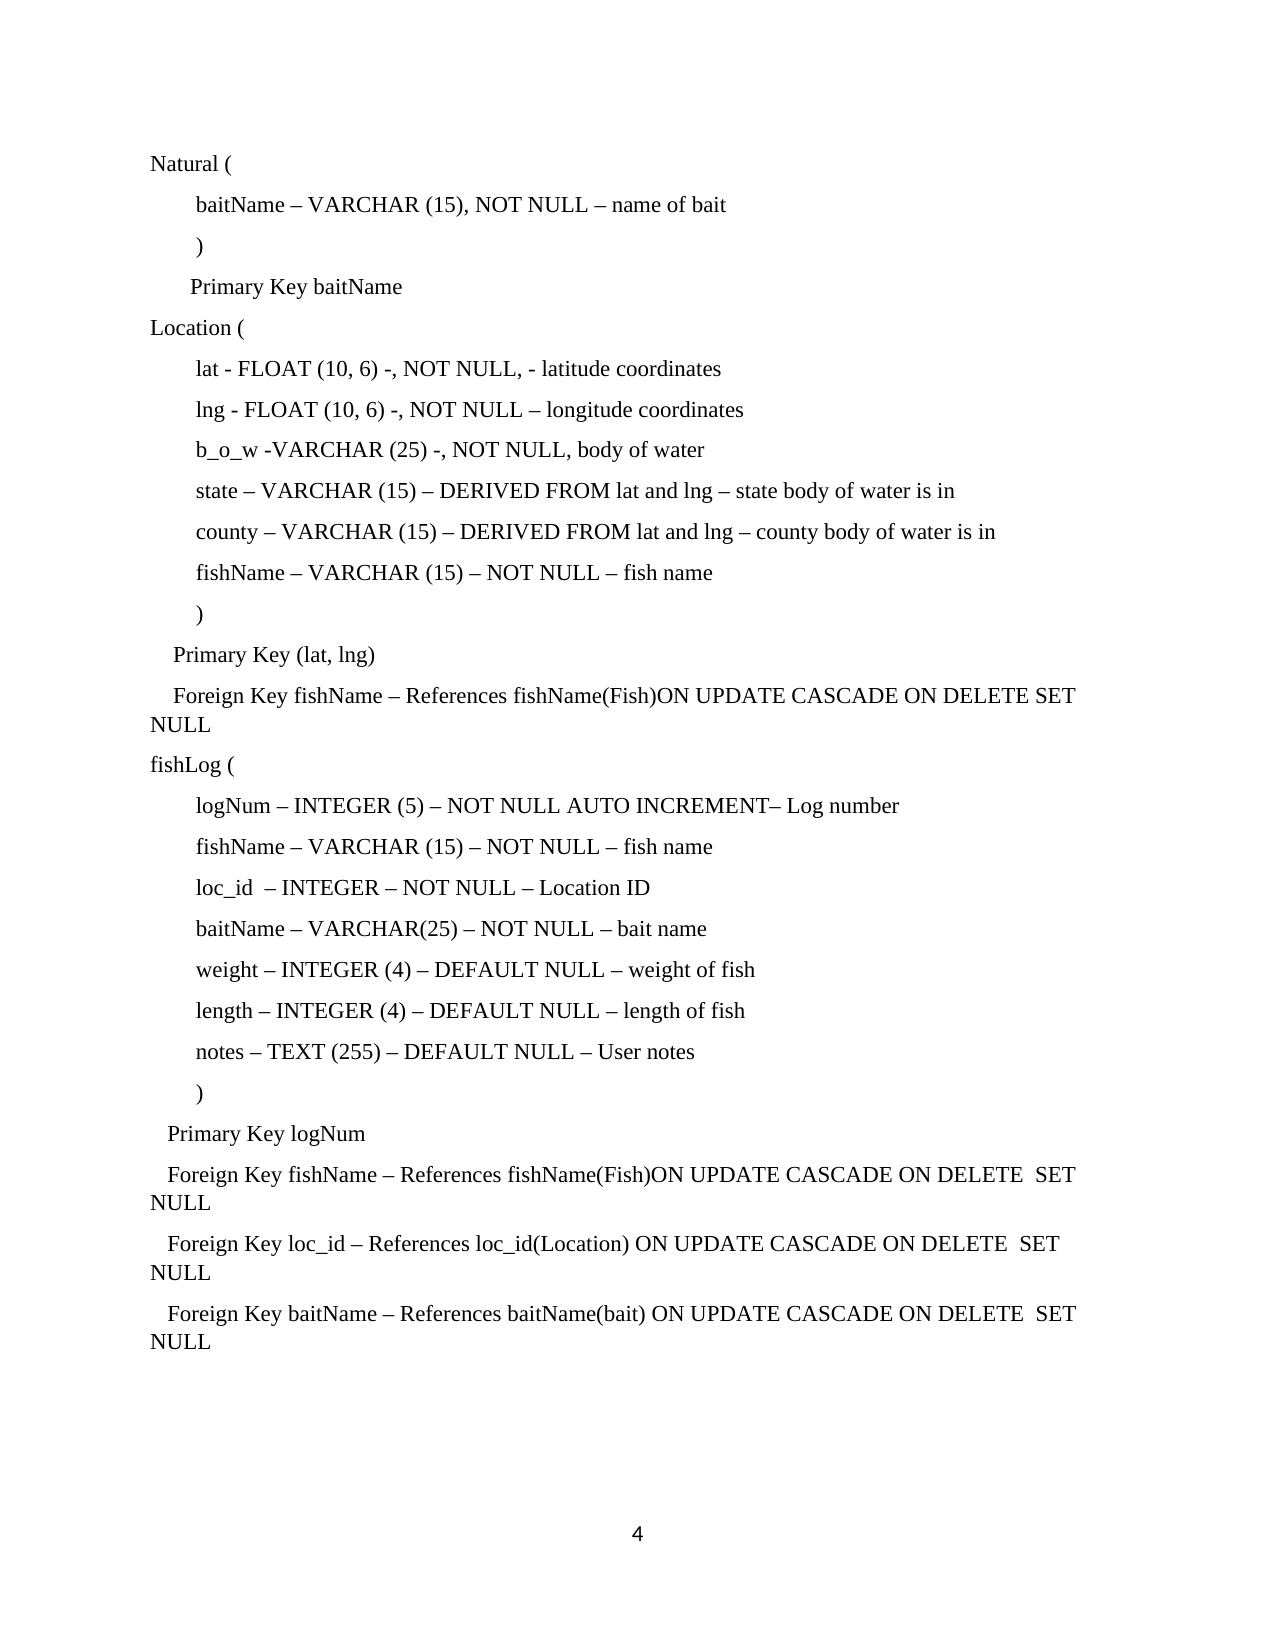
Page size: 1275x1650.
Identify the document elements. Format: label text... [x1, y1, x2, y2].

text ) [150, 600, 1125, 627]
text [150, 191, 1125, 217]
text Foreign Key baitName – References baitName(bait) ON UPDATE CASCADE ON DELETE SET NULL [150, 1300, 1125, 1354]
text notes – TEXT (255) – DEFAULT NULL – User notes [150, 1038, 1125, 1064]
text fishName – VARCHAR (15) – NOT NULL – fish name [150, 833, 1125, 860]
text Location ( [150, 314, 1125, 340]
text Foreign Key fishName – References fishName(Fish)ON UPDATE CASCADE ON DELETE SET NULL [150, 682, 1125, 737]
text ) [150, 232, 1125, 258]
text Primary Key baitName [150, 273, 1125, 299]
text weight – INTEGER (4) – DEFAULT NULL – weight of fish [150, 956, 1125, 983]
text length – INTEGER (4) – DEFAULT NULL – length of fish [150, 997, 1125, 1023]
text loc_id – INTEGER – NOT NULL – Location ID [150, 874, 1125, 901]
text fishLog ( [150, 752, 1125, 778]
text Primary Key (lat, lng) [150, 641, 1125, 668]
text lng - FLOAT (10, 6) -, NOT NULL – longitude coordinates [150, 396, 1125, 422]
text Natural ( [150, 150, 1125, 176]
text lat - FLOAT (10, 6) -, NOT NULL, - latitude coordinates [150, 355, 1125, 381]
text fishName – VARCHAR (15) – NOT NULL – fish name [150, 559, 1125, 586]
text Foreign Key loc_id – References loc_id(Location) ON UPDATE CASCADE ON DELETE SET NULL [150, 1230, 1125, 1285]
text Foreign Key fishName – References fishName(Fish)ON UPDATE CASCADE ON DELETE SET NULL [150, 1161, 1125, 1216]
text b_o_w -VARCHAR (25) -, NOT NULL, body of water [150, 437, 1125, 463]
text state – VARCHAR (15) – DERIVED FROM lat and lng – state body of water is in [150, 477, 1125, 504]
text ) [150, 1079, 1125, 1105]
text logNum – INTEGER (5) – NOT NULL AUTO INCREMENT– Log number [150, 792, 1125, 819]
text Primary Key logNum [150, 1120, 1125, 1146]
text baitName – VARCHAR(25) – NOT NULL – bait name [150, 915, 1125, 942]
text county – VARCHAR (15) – DERIVED FROM lat and lng – county body of water is in [150, 518, 1125, 545]
